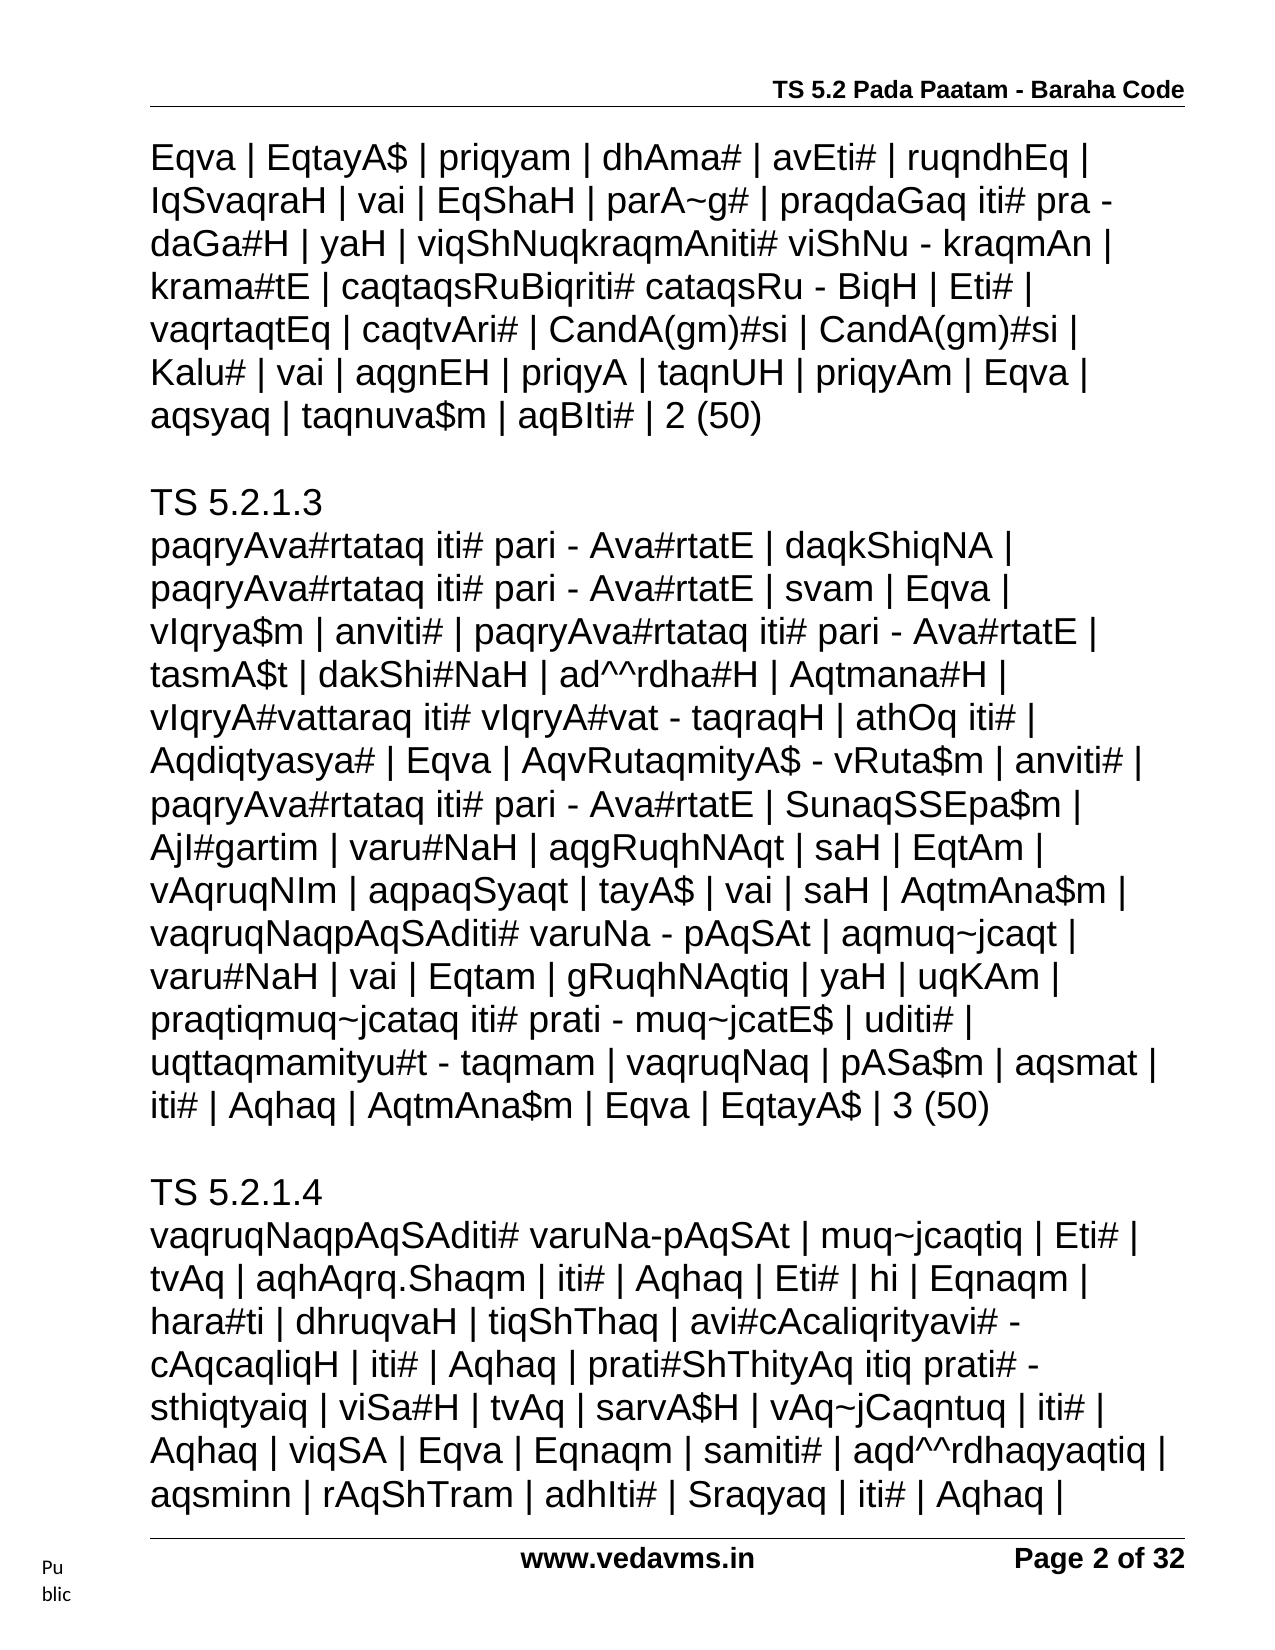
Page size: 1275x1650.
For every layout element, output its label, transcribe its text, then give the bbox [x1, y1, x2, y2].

text TS 5.2.1.4 [150, 1170, 1185, 1213]
text paqryAva#rtataq iti# pari - Ava#rtatE | daqkShiqNA | paqryAva#rtataq iti# pari - Ava#rtatE | svam | Eqva | vIqrya$m | anviti# | paqryAva#rtataq iti# pari - Ava#rtatE | tasmA$t | dakShi#NaH | ad^^rdha#H | Aqtmana#H | vIqryA#vattaraq iti# vIqryA#vat - taqraqH | athOq iti# | Aqdiqtyasya# | Eqva | AqvRutaqmityA$ - vRuta$m | anviti# | paqryAva#rtataq iti# pari - Ava#rtatE | SunaqSSEpa$m | AjI#gartim | varu#NaH | aqgRuqhNAqt | saH | EqtAm | vAqruqNIm | aqpaqSyaqt | tayA$ | vai | saH | AqtmAna$m | vaqruqNaqpAqSAditi# varuNa - pAqSAt | aqmuq~jcaqt | varu#NaH | vai | Eqtam | gRuqhNAqtiq | yaH | uqKAm | praqtiqmuq~jcataq iti# prati - muq~jcatE$ | uditi# | uqttaqmamityu#t - taqmam | vaqruqNaq | pASa$m | aqsmat | iti# | Aqhaq | AqtmAna$m | Eqva | EqtayA$ | 3 (50) [150, 523, 1185, 1127]
text TS 5.2.1.3 [150, 480, 1185, 523]
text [150, 1213, 1185, 1515]
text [150, 135, 1185, 437]
